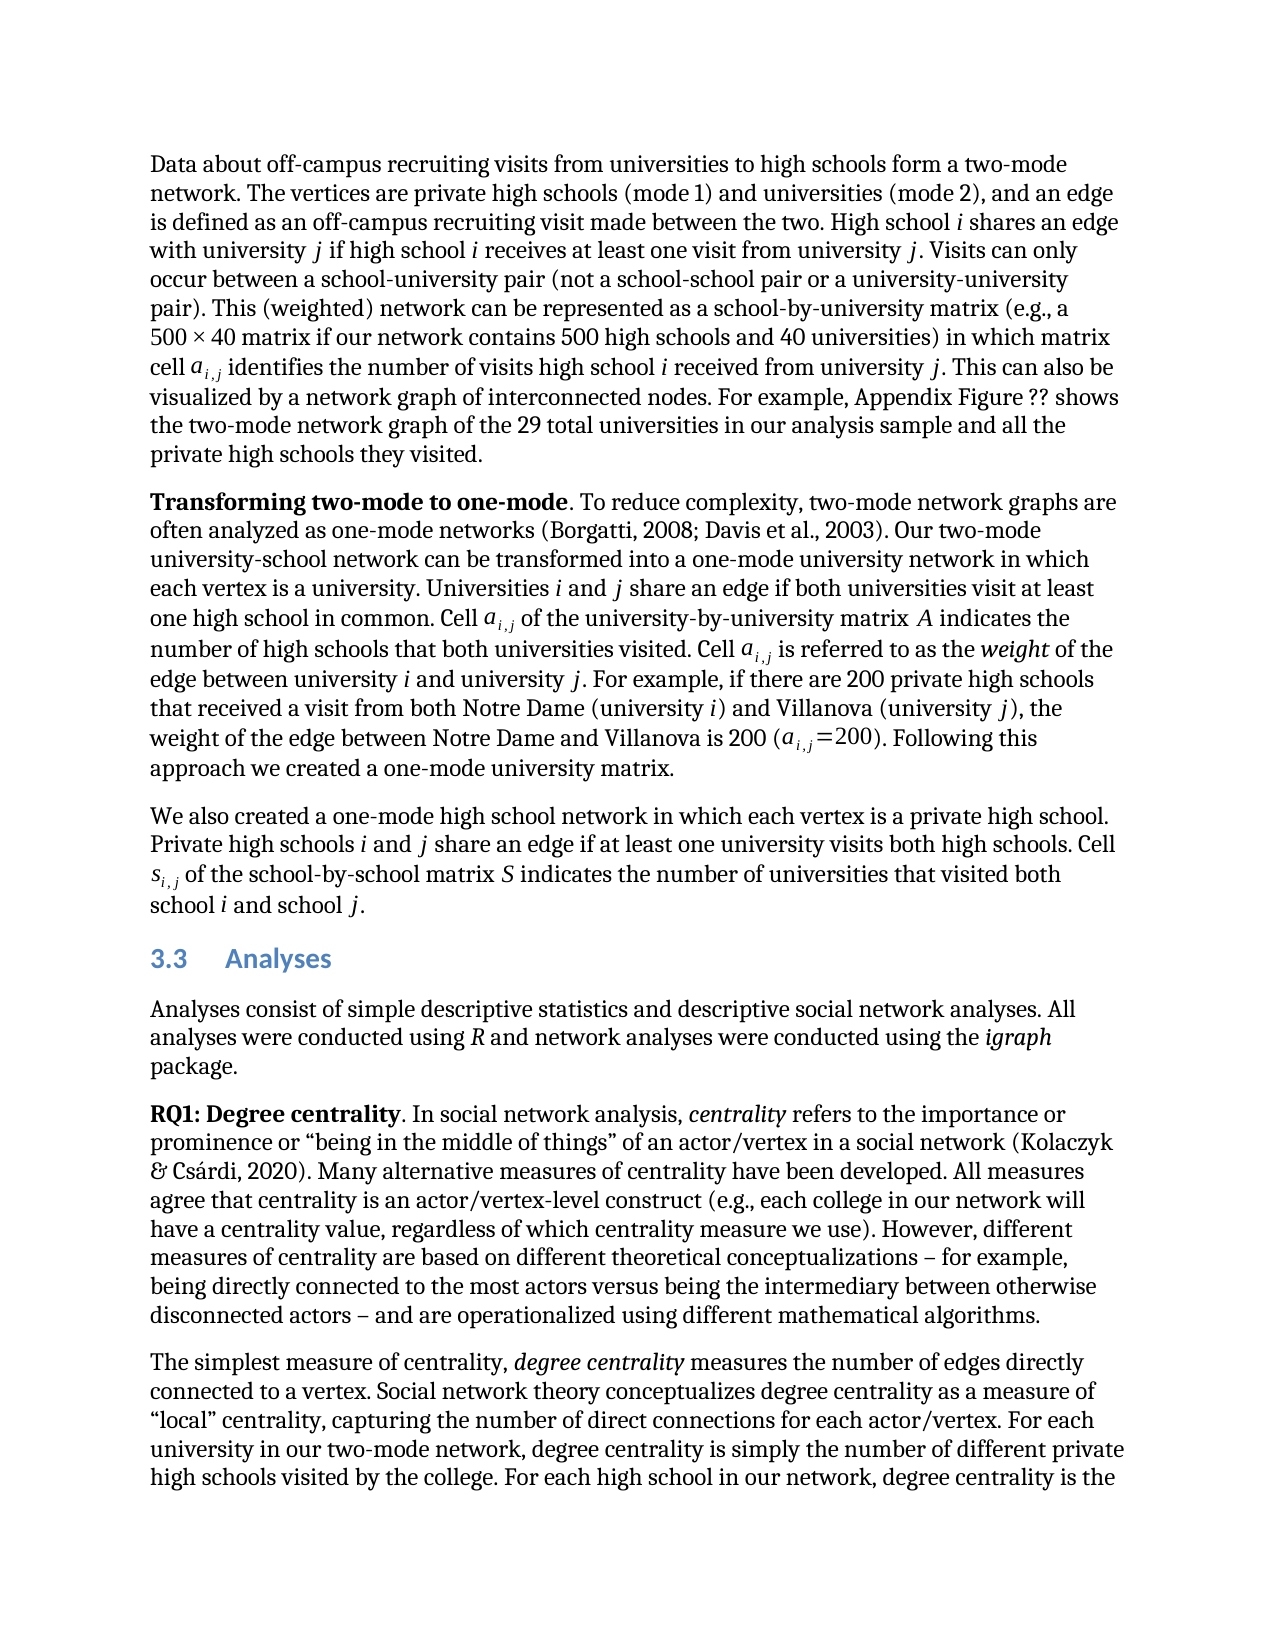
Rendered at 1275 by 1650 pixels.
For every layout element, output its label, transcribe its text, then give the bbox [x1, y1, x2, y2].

text Transforming two-mode to one-mode. To reduce complexity, two-mode network graphs are often analyzed as one-mode networks (Borgatti, 2008; Davis et al., 2003). Our two-mode university-school network can be transformed into a one-mode university network in which each vertex is a university. Universities and share an edge if both universities visit at least one high school in common. Cell of the university-by-university matrix indicates the number of high schools that both universities visited. Cell is referred to as the weight of the edge between university and university . For example, if there are 200 private high schools that received a visit from both Notre Dame (university ) and Villanova (university ), the weight of the edge between Notre Dame and Villanova is 200 (). Following this approach we created a one-mode university matrix. [150, 488, 1125, 783]
text We also created a one-mode high school network in which each vertex is a private high school. Private high schools and share an edge if at least one university visits both high schools. Cell of the school-by-school matrix indicates the number of universities that visited both school and school . [150, 802, 1125, 919]
text Analyses consist of simple descriptive statistics and descriptive social network analyses. All analyses were conducted using R and network analyses were conducted using the igraph package. [150, 994, 1125, 1081]
text RQ1: Degree centrality. In social network analysis, centrality refers to the importance or prominence or “being in the middle of things” of an actor/vertex in a social network (Kolaczyk & Csárdi, 2020). Many alternative measures of centrality have been developed. All measures agree that centrality is an actor/vertex-level construct (e.g., each college in our network will have a centrality value, regardless of which centrality measure we use). However, different measures of centrality are based on different theoretical conceptualizations – for example, being directly connected to the most actors versus being the intermediary between otherwise disconnected actors – and are operationalized using different mathematical algorithms. [150, 1099, 1125, 1329]
text Data about off-campus recruiting visits from universities to high schools form a two-mode network. The vertices are private high schools (mode 1) and universities (mode 2), and an edge is defined as an off-campus recruiting visit made between the two. High school shares an edge with university if high school receives at least one visit from university . Visits can only occur between a school-university pair (not a school-school pair or a university-university pair). This (weighted) network can be represented as a school-by-university matrix (e.g., a matrix if our network contains 500 high schools and 40 universities) in which matrix cell identifies the number of visits high school received from university . This can also be visualized by a network graph of interconnected nodes. For example, Appendix Figure ?? shows the two-mode network graph of the 29 total universities in our analysis sample and all the private high schools they visited. [150, 150, 1125, 469]
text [150, 1348, 1125, 1492]
subtitle 3.3 Analyses [150, 940, 1125, 976]
